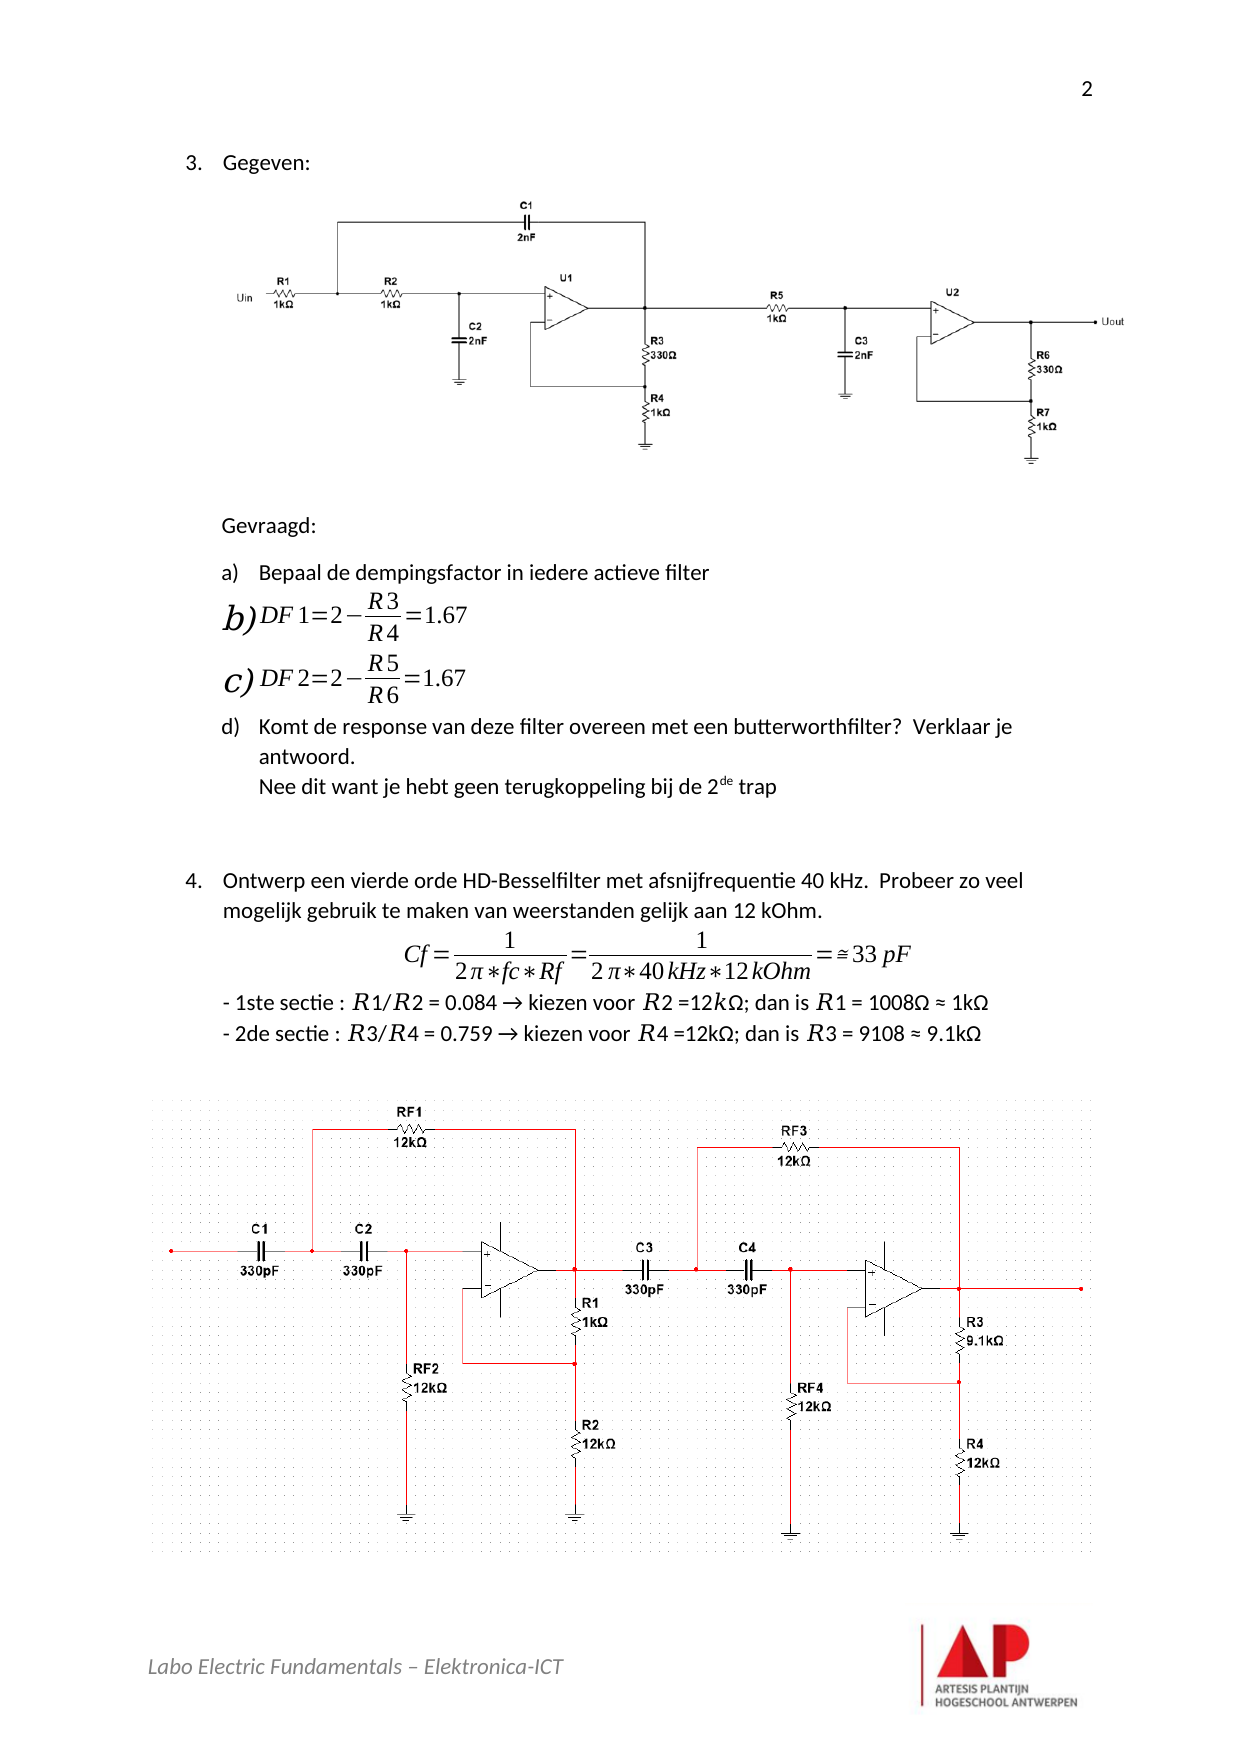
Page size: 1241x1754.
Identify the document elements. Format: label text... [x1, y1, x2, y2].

picture [222, 177, 1168, 492]
list Komt de response van deze filter overeen met een butterworthfilter? Verklaar je antwoord. [221, 712, 1093, 770]
picture [904, 1603, 1093, 1731]
list - 1ste sectie : 𝑅1/𝑅2 = 0.084 → kiezen voor 𝑅2 =12𝑘Ω; dan is 𝑅1 = 1008Ω ≈ 1kΩ [223, 988, 1093, 1016]
list Ontwerp een vierde orde HD-Besselfilter met afsnijfrequentie 40 kHz. Probeer zo veel mogelijk gebruik te maken van weerstanden gelijk aan 12 kOhm. [185, 866, 1093, 924]
list - 2de sectie : 𝑅3/𝑅4 = 0.759 → kiezen voor 𝑅4 =12kΩ; dan is 𝑅3 = 9108 ≈ 9.1kΩ [223, 1018, 1093, 1047]
list Bepaal de dempingsfactor in iedere actieve filter [221, 558, 1093, 586]
picture [147, 1096, 1093, 1555]
list Gegeven: [185, 148, 1093, 176]
list Nee dit want je hebt geen terugkoppeling bij de 2de trap [258, 772, 1093, 801]
text Gevraagd: [148, 511, 1093, 539]
